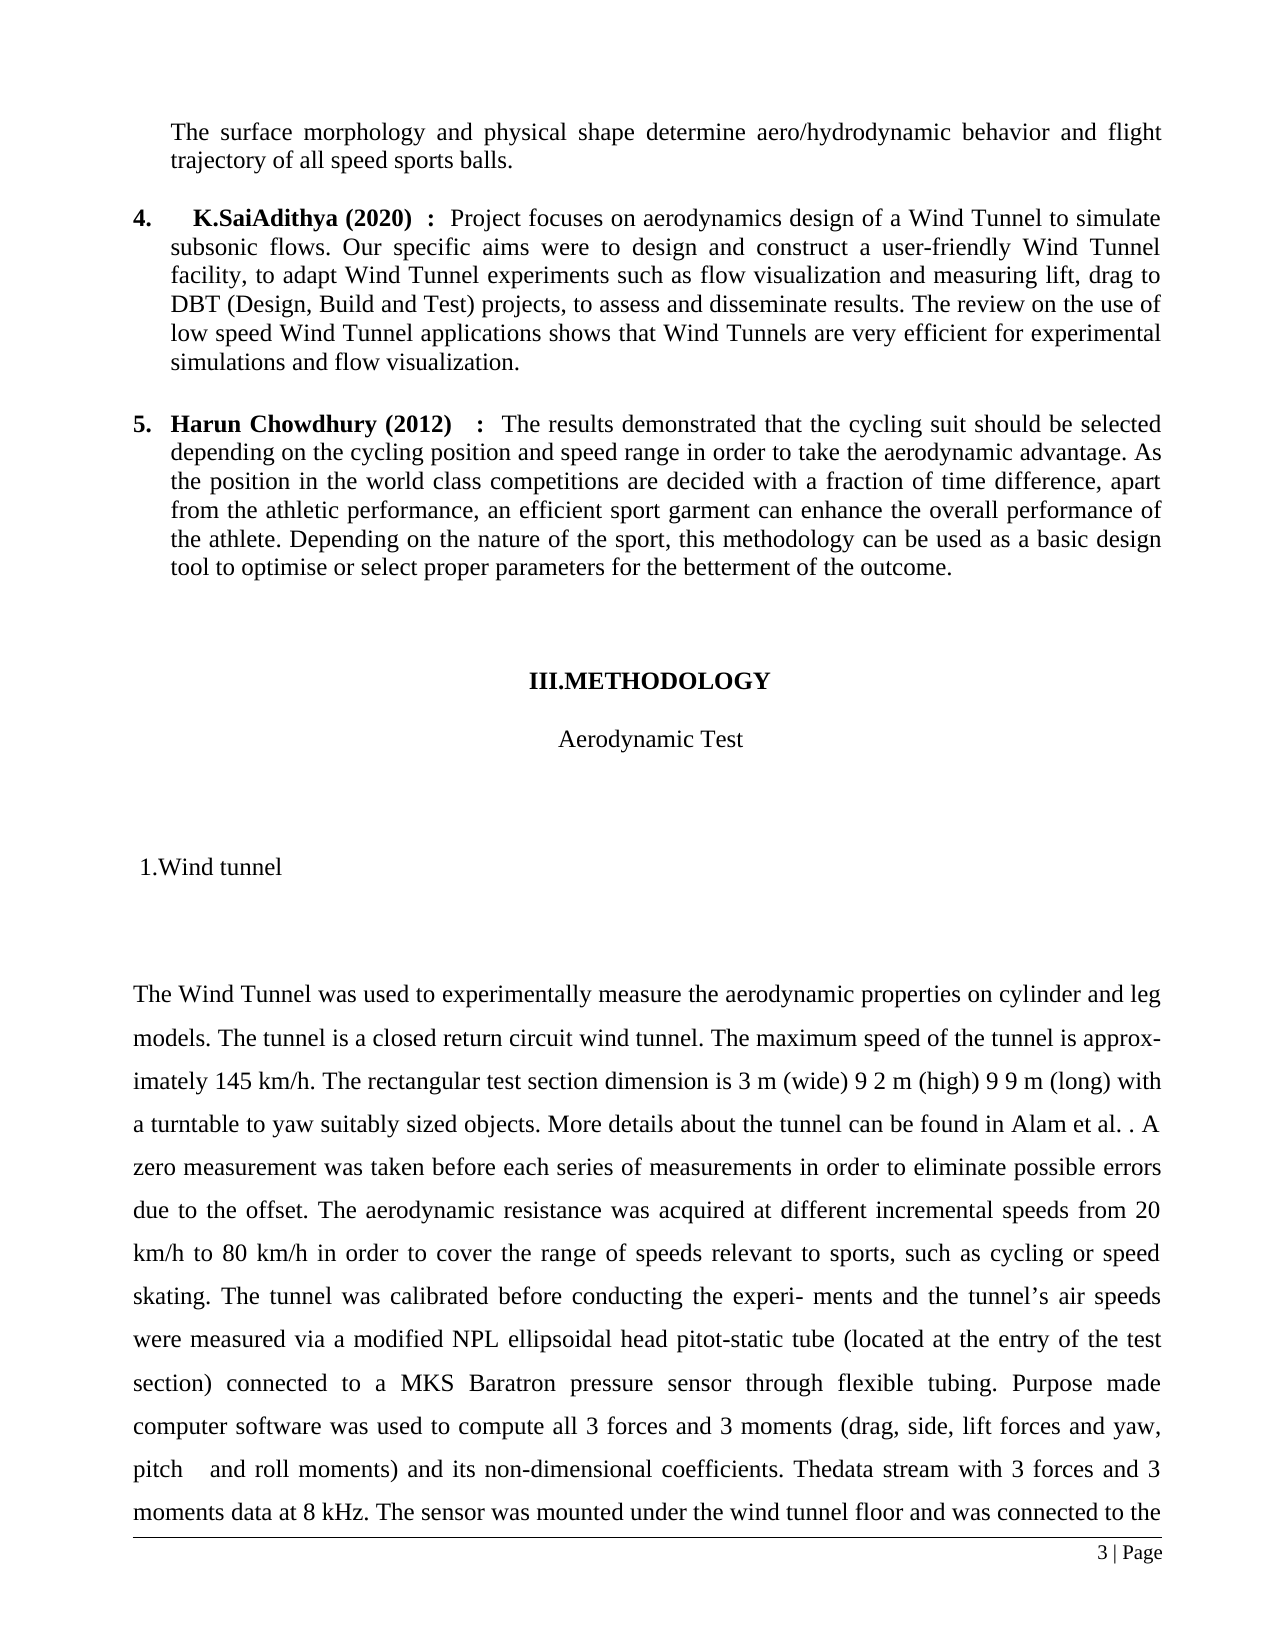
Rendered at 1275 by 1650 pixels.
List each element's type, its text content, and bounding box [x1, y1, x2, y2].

list Harun Chowdhury (2012) : The results demonstrated that the cycling suit should be selected depending on the cycling position and speed range in order to take the aerodynamic advantage. As the position in the world class competitions are decided with a fraction of time difference, apart from the athletic performance, an efficient sport garment can enhance the overall performance of the athlete. Depending on the nature of the sport, this methodology can be used as a basic design tool to optimise or select proper parameters for the betterment of the outcome. [133, 409, 1162, 581]
list K.SaiAdithya (2020) : Project focuses on aerodynamics design of a Wind Tunnel to simulate subsonic flows. Our specific aims were to design and construct a user-friendly Wind Tunnel facility, to adapt Wind Tunnel experiments such as flow visualization and measuring lift, drag to DBT (Design, Build and Test) projects, to assess and disseminate results. The review on the use of low speed Wind Tunnel applications shows that Wind Tunnels are very efficient for experimental simulations and flow visualization. [133, 203, 1162, 376]
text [133, 979, 1162, 1526]
text Aerodynamic Test [133, 724, 1162, 752]
text 1.Wind tunnel [133, 852, 1162, 880]
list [133, 117, 1162, 174]
text III.METHODOLOGY [133, 666, 1162, 695]
